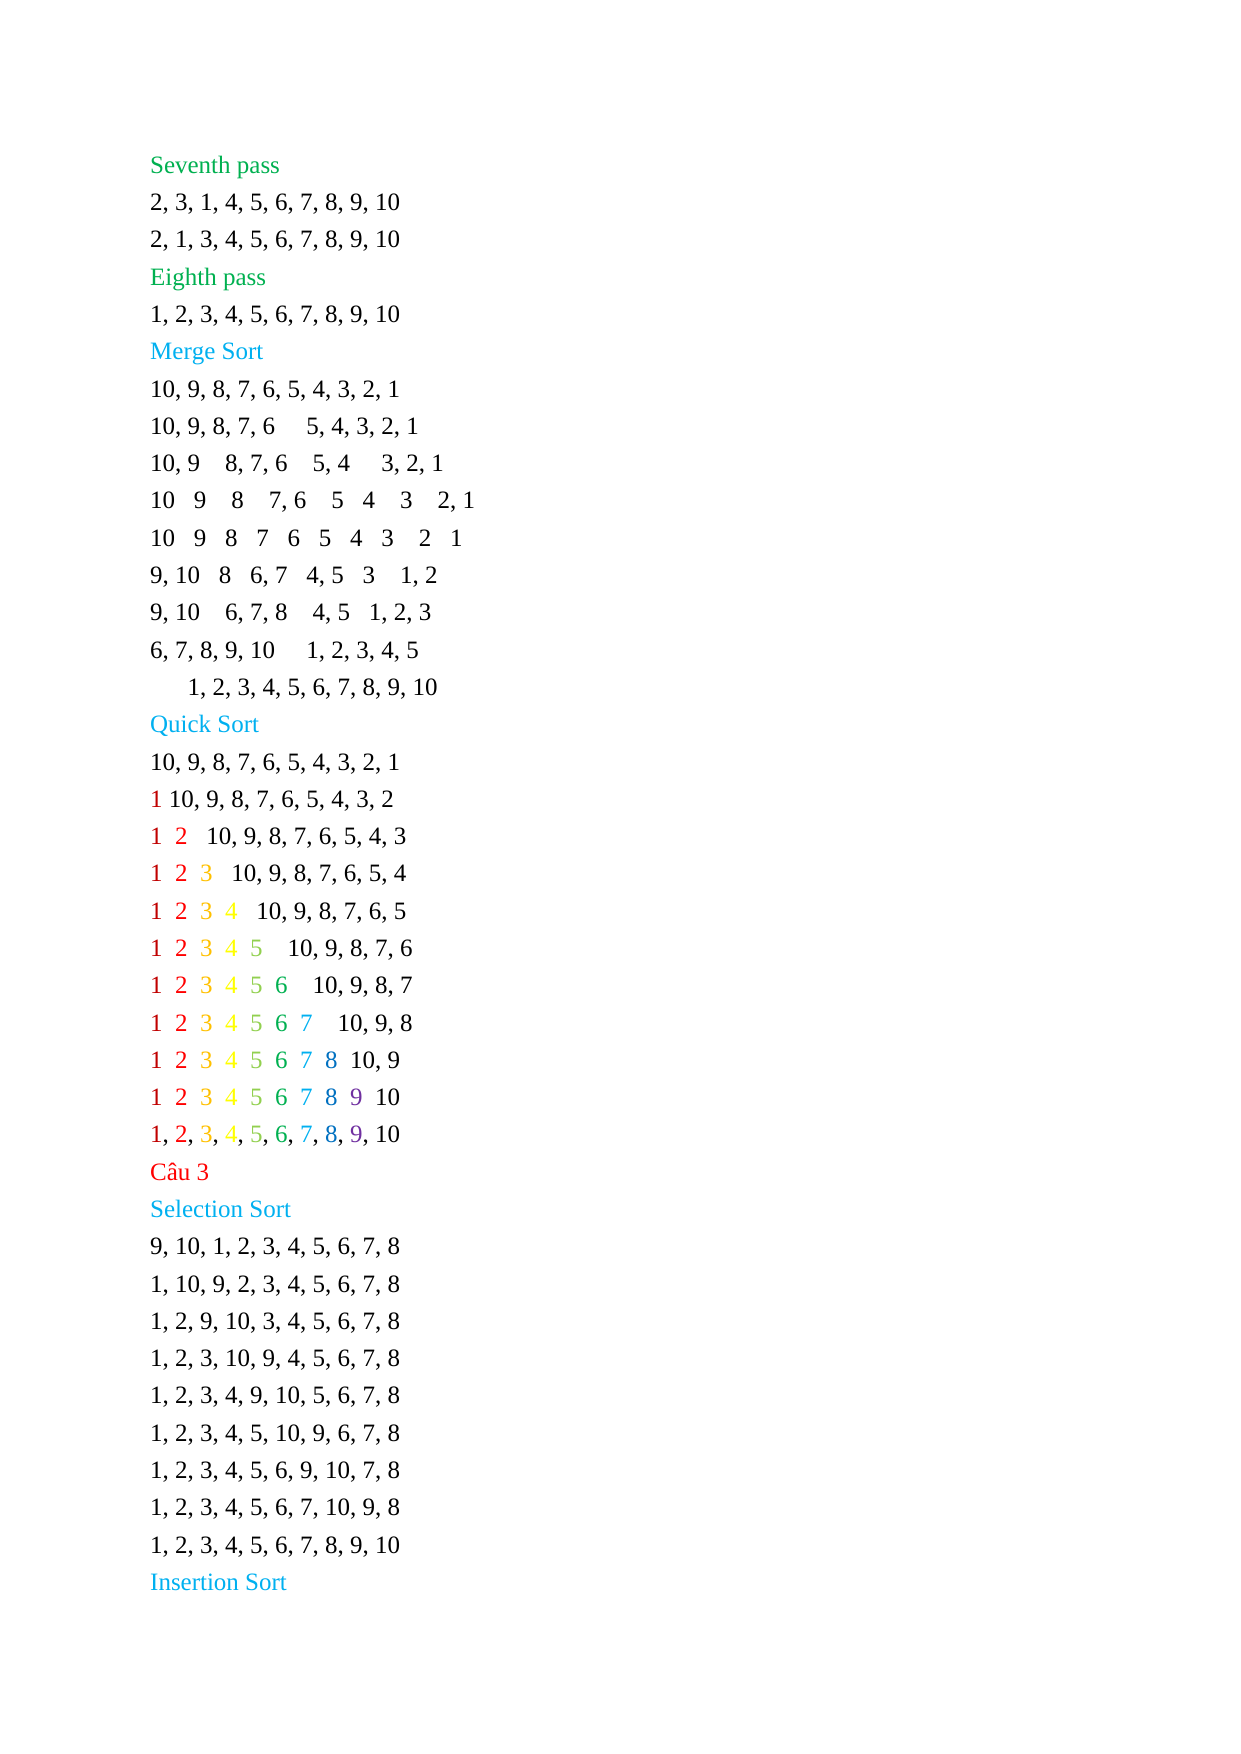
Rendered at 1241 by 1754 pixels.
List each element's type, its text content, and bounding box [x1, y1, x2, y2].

text 1 2 3 4 5 10, 9, 8, 7, 6 [150, 933, 1090, 962]
text 1 2 3 10, 9, 8, 7, 6, 5, 4 [150, 858, 1090, 887]
text 1, 2, 9, 10, 3, 4, 5, 6, 7, 8 [150, 1306, 1090, 1335]
text 1, 2, 3, 4, 5, 10, 9, 6, 7, 8 [150, 1418, 1090, 1447]
text 1, 10, 9, 2, 3, 4, 5, 6, 7, 8 [150, 1269, 1090, 1297]
text Seventh pass [150, 150, 1090, 179]
text 1, 2, 3, 4, 5, 6, 7, 8, 9, 10 [150, 672, 1090, 701]
text 1, 2, 3, 4, 5, 6, 9, 10, 7, 8 [150, 1455, 1090, 1484]
text 9, 10 8 6, 7 4, 5 3 1, 2 [150, 560, 1090, 589]
text 1 2 3 4 10, 9, 8, 7, 6, 5 [150, 896, 1090, 924]
text 1 2 3 4 5 6 7 8 9 10 [150, 1082, 1090, 1111]
text 2, 1, 3, 4, 5, 6, 7, 8, 9, 10 [150, 224, 1090, 253]
text Selection Sort [150, 1194, 1090, 1223]
text 10, 9, 8, 7, 6, 5, 4, 3, 2, 1 [150, 747, 1090, 775]
text Insertion Sort [150, 1567, 1090, 1596]
text 1, 2, 3, 4, 5, 6, 7, 8, 9, 10 [150, 1119, 1090, 1148]
text Eighth pass [150, 262, 1090, 291]
text Quick Sort [150, 709, 1090, 738]
text 1, 2, 3, 4, 5, 6, 7, 8, 9, 10 [150, 299, 1090, 328]
text 10 9 8 7 6 5 4 3 2 1 [150, 523, 1090, 552]
text 1 2 10, 9, 8, 7, 6, 5, 4, 3 [150, 821, 1090, 850]
text 1, 2, 3, 10, 9, 4, 5, 6, 7, 8 [150, 1343, 1090, 1372]
text 9, 10 6, 7, 8 4, 5 1, 2, 3 [150, 597, 1090, 626]
text 10 9 8 7, 6 5 4 3 2, 1 [150, 486, 1090, 514]
text 1 2 3 4 5 6 7 8 10, 9 [150, 1045, 1090, 1074]
text 10, 9 8, 7, 6 5, 4 3, 2, 1 [150, 448, 1090, 477]
text 1, 2, 3, 4, 5, 6, 7, 8, 9, 10 [150, 1530, 1090, 1558]
text 1 10, 9, 8, 7, 6, 5, 4, 3, 2 [150, 784, 1090, 813]
text 1 2 3 4 5 6 10, 9, 8, 7 [150, 970, 1090, 999]
text 9, 10, 1, 2, 3, 4, 5, 6, 7, 8 [150, 1231, 1090, 1260]
text 2, 3, 1, 4, 5, 6, 7, 8, 9, 10 [150, 187, 1090, 216]
text 6, 7, 8, 9, 10 1, 2, 3, 4, 5 [150, 635, 1090, 663]
text 1, 2, 3, 4, 5, 6, 7, 10, 9, 8 [150, 1492, 1090, 1521]
text 10, 9, 8, 7, 6 5, 4, 3, 2, 1 [150, 411, 1090, 440]
text 1 2 3 4 5 6 7 10, 9, 8 [150, 1008, 1090, 1036]
text Câu 3 [150, 1157, 1090, 1186]
text 1, 2, 3, 4, 9, 10, 5, 6, 7, 8 [150, 1381, 1090, 1409]
text 10, 9, 8, 7, 6, 5, 4, 3, 2, 1 [150, 374, 1090, 402]
text Merge Sort [150, 336, 1090, 365]
